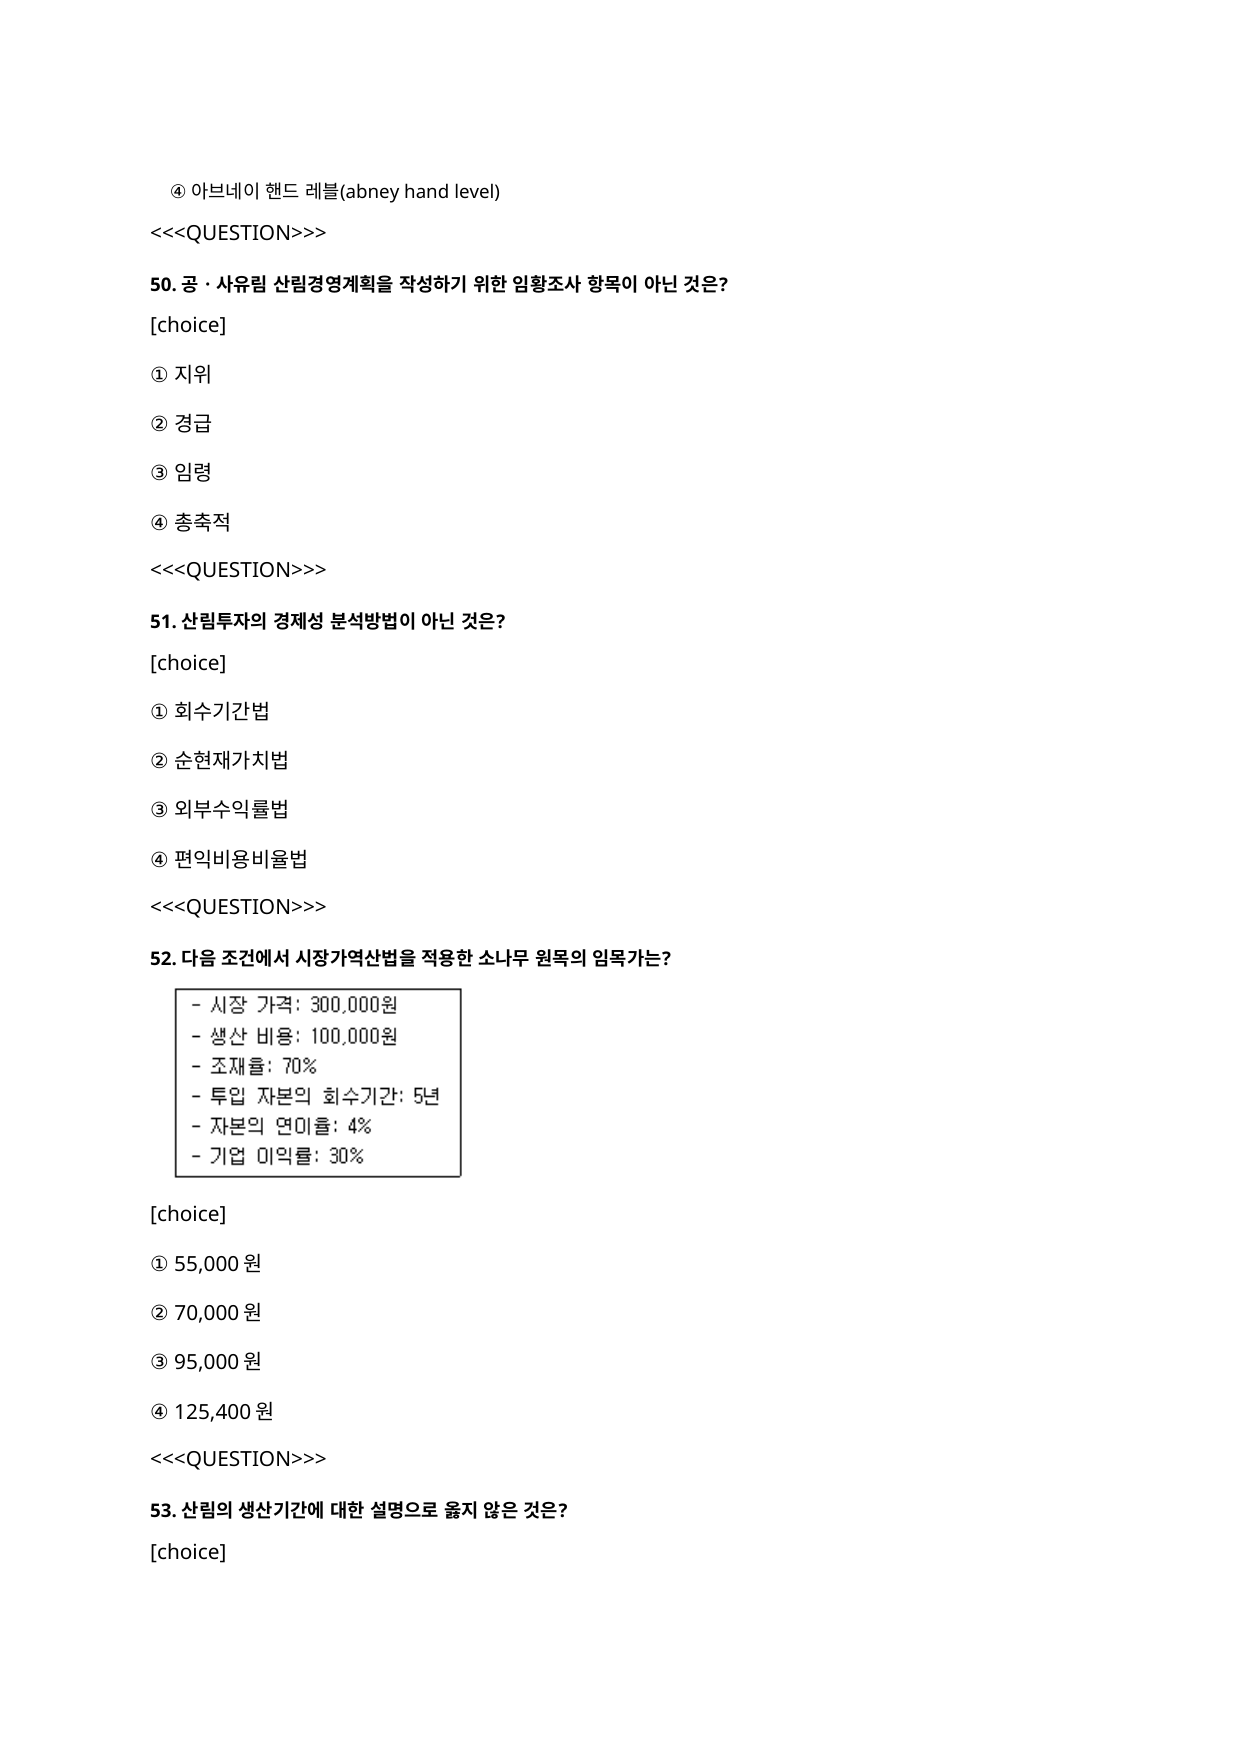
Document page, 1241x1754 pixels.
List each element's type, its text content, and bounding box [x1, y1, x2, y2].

text ③ 임령 [150, 457, 1090, 487]
text 51. 산림투자의 경제성 분석방법이 아닌 것은? [150, 607, 1090, 634]
text ① 지위 [150, 358, 1090, 388]
text ④ 125,400원 [150, 1395, 1090, 1425]
text ② 70,000원 [150, 1296, 1090, 1327]
text [choice] [150, 311, 1090, 339]
text [choice] [150, 648, 1090, 676]
text <<<QUESTION>>> [150, 1444, 1090, 1473]
text ④ 편익비용비율법 [150, 843, 1090, 873]
text ③ 외부수익률법 [150, 794, 1090, 824]
text 52. 다음 조건에서 시장가역산법을 적용한 소나무 원목의 임목가는? [150, 944, 1090, 971]
text ② 순현재가치법 [150, 744, 1090, 775]
text <<<QUESTION>>> [150, 218, 1090, 247]
text ① 회수기간법 [150, 695, 1090, 725]
picture [169, 985, 465, 1181]
text ① 55,000원 [150, 1247, 1090, 1277]
text <<<QUESTION>>> [150, 892, 1090, 921]
text [choice] [150, 1537, 1090, 1565]
text <<<QUESTION>>> [150, 555, 1090, 584]
text 53. 산림의 생산기간에 대한 설명으로 옳지 않은 것은? [150, 1496, 1090, 1523]
text 50. 공ㆍ사유림 산림경영계획을 작성하기 위한 임황조사 항목이 아닌 것은? [150, 269, 1090, 297]
text ④ 총축적 [150, 506, 1090, 536]
text [choice] [150, 1199, 1090, 1228]
text ② 경급 [150, 407, 1090, 437]
text ③ 95,000원 [150, 1346, 1090, 1376]
text ④ 아브네이 핸드 레블(abney hand level) [150, 177, 1090, 204]
